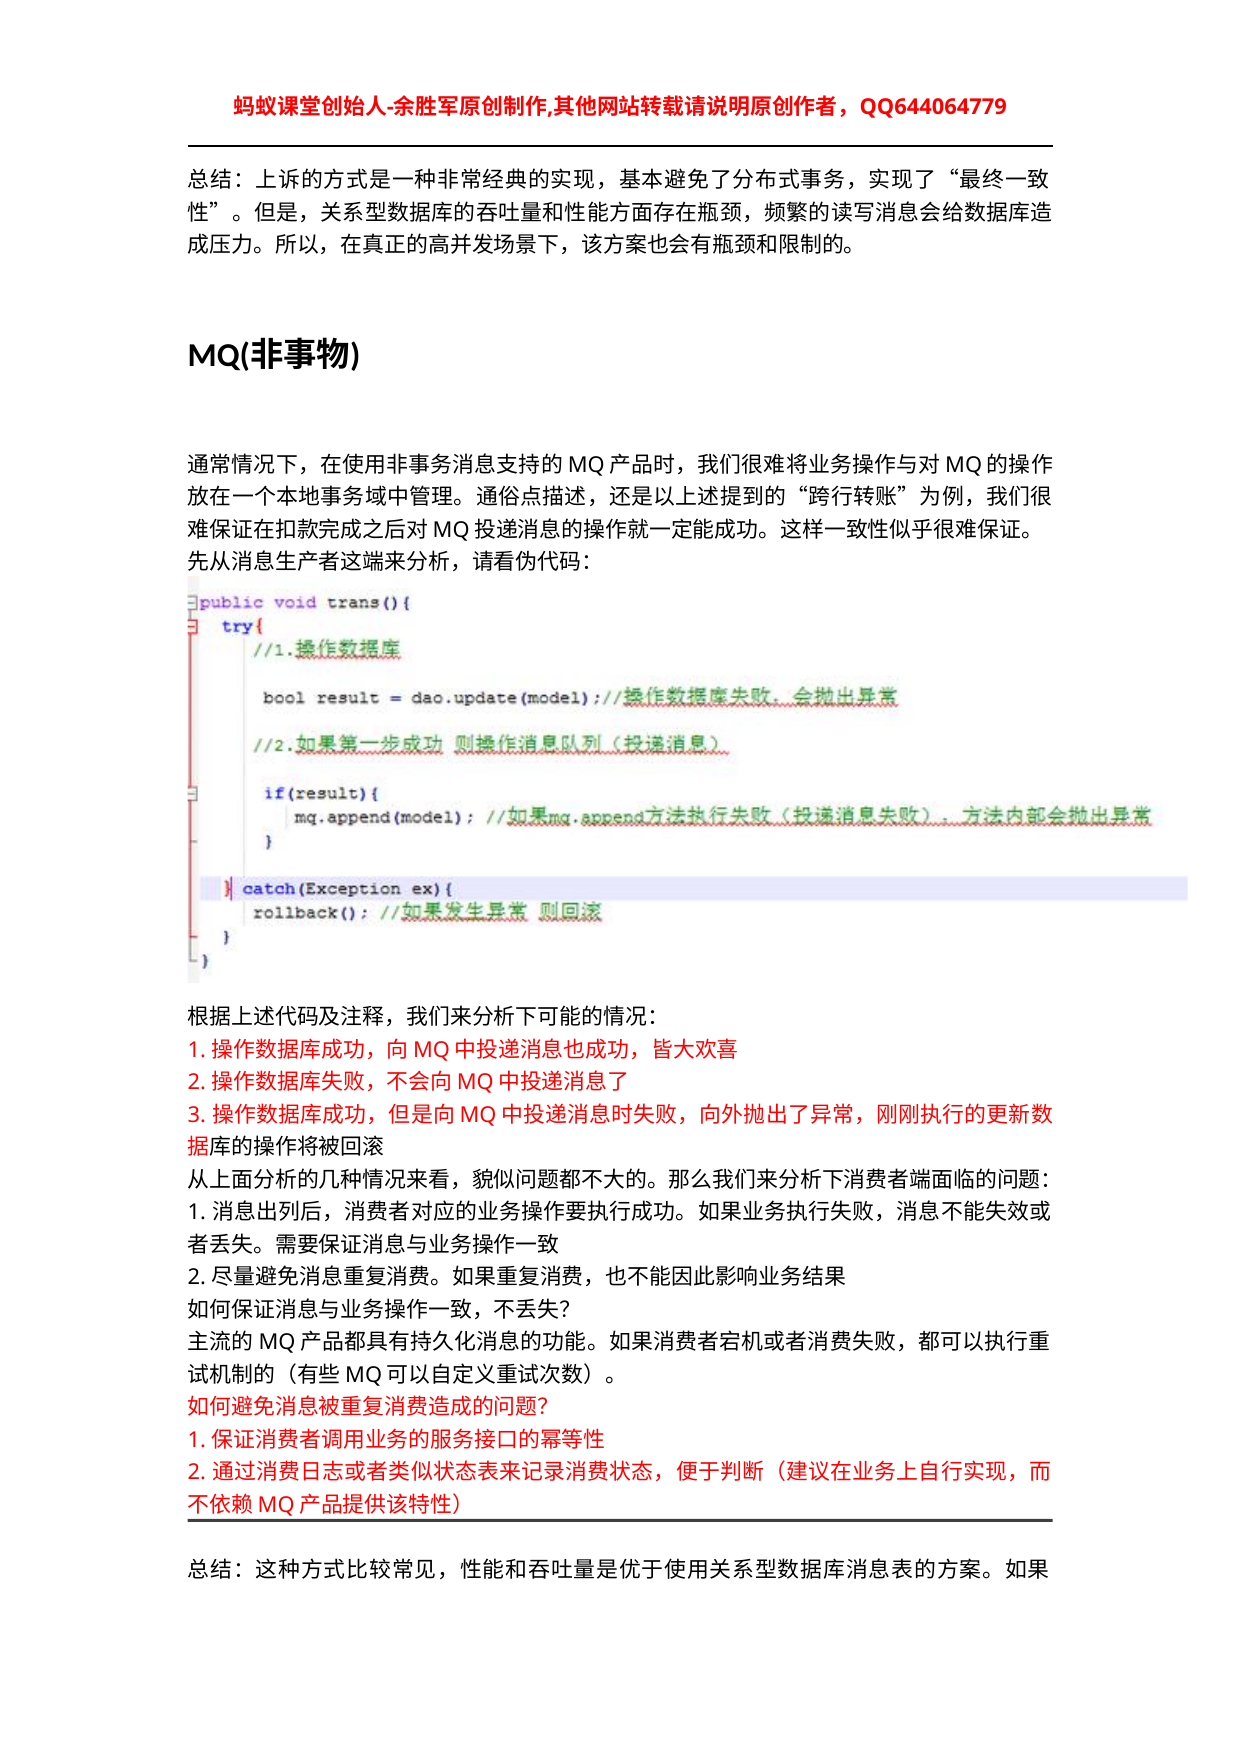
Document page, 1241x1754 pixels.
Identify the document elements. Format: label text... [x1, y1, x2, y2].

text 1. 操作数据库成功，向MQ中投递消息也成功，皆大欢喜 2. 操作数据库失败，不会向MQ中投递消息了 3. 操作数据库成功，但是向MQ中投递消息时失败，向外抛出了异常，刚刚执行的更新数据库的操作将被回滚 [187, 1031, 1053, 1161]
subtitle MQ(非事物) [187, 319, 1053, 384]
text 通常情况下，在使用非事务消息支持的MQ产品时，我们很难将业务操作与对MQ的操作放在一个本地事务域中管理。通俗点描述，还是以上述提到的“跨行转账”为例，我们很难保证在扣款完成之后对MQ投递消息的操作就一定能成功。这样一致性似乎很难保证。 先从消息生产者这端来分析，请看伪代码： [187, 446, 1053, 576]
text 总结：上诉的方式是一种非常经典的实现，基本避免了分布式事务，实现了“最终一致性”。但是，关系型数据库的吞吐量和性能方面存在瓶颈，频繁的读写消息会给数据库造成压力。所以，在真正的高并发场景下，该方案也会有瓶颈和限制的。 [187, 162, 1053, 259]
text 1. 消息出列后，消费者对应的业务操作要执行成功。如果业务执行失败，消息不能失效或者丢失。需要保证消息与业务操作一致 2. 尽量避免消息重复消费。如果重复消费，也不能因此影响业务结果 [187, 1194, 1053, 1291]
text 主流的MQ产品都具有持久化消息的功能。如果消费者宕机或者消费失败，都可以执行重试机制的（有些MQ可以自定义重试次数）。 [187, 1324, 1053, 1389]
text 1. 保证消费者调用业务的服务接口的幂等性 2. 通过消费日志或者类似状态表来记录消费状态，便于判断（建议在业务上自行实现，而不依赖MQ产品提供该特性） [187, 1421, 1053, 1518]
picture [187, 576, 1188, 983]
text 如何保证消息与业务操作一致，不丢失？ [187, 1291, 1053, 1324]
text 从上面分析的几种情况来看，貌似问题都不大的。那么我们来分析下消费者端面临的问题： [187, 1161, 1053, 1194]
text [187, 1551, 1053, 1584]
text 根据上述代码及注释，我们来分析下可能的情况： [187, 999, 1053, 1031]
text 如何避免消息被重复消费造成的问题？ [187, 1389, 1053, 1421]
